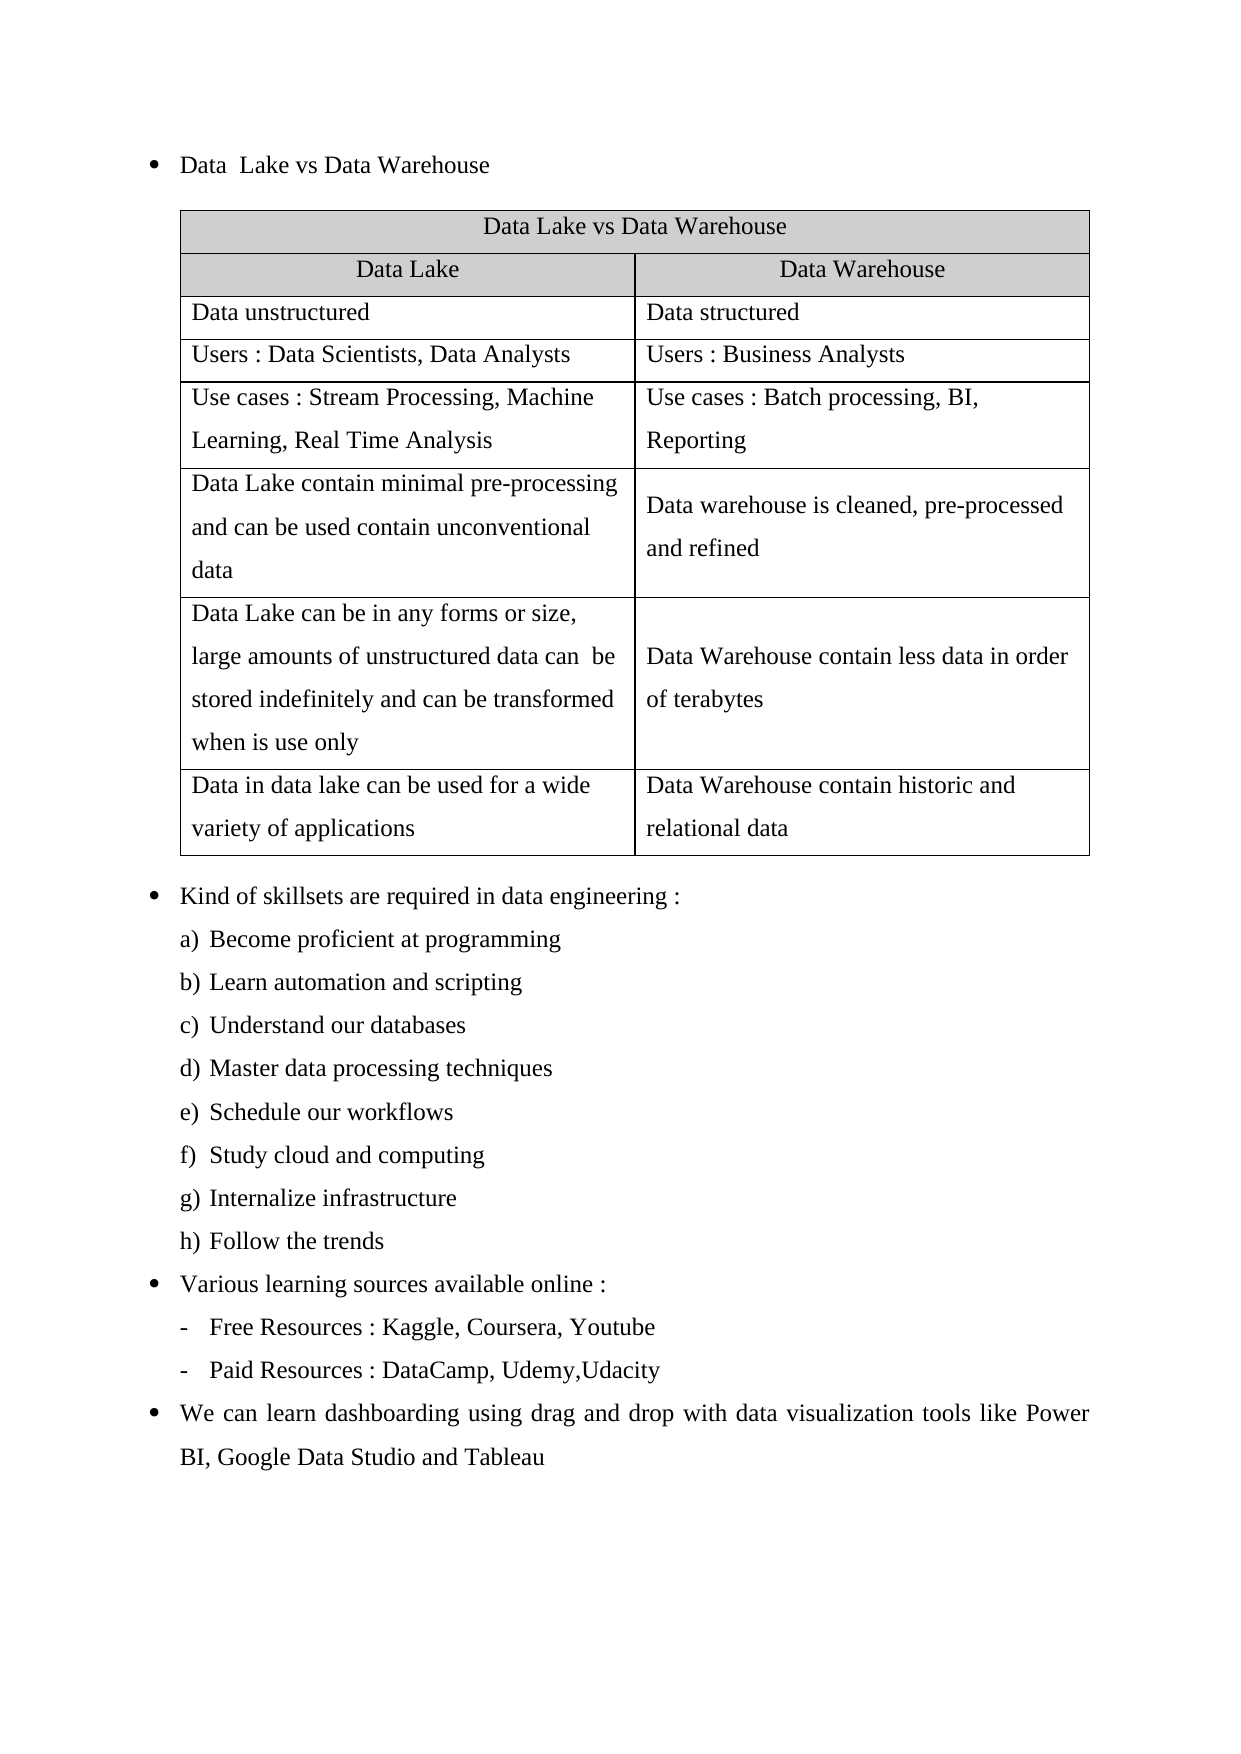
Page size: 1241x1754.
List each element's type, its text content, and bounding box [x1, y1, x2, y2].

table_cell Use cases : Batch processing, BI, Reporting [636, 383, 1089, 467]
list Study cloud and computing [179, 1140, 1090, 1168]
list Paid Resources : DataCamp, Udemy,Udacity [179, 1355, 1090, 1384]
list Various learning sources available online : [150, 1269, 1090, 1298]
table_header Data Lake vs Data Warehouse [181, 211, 1089, 253]
list We can learn dashboarding using drag and drop with data visualization tools like Power BI, Google Data Studio and Tableau [150, 1398, 1090, 1470]
table_cell Users : Business Analysts [636, 340, 1089, 381]
list Become proficient at programming [179, 924, 1090, 953]
list Master data processing techniques [179, 1053, 1090, 1082]
table_cell Data Lake contain minimal pre-processing and can be used contain unconventional data [181, 469, 634, 597]
list Data Lake vs Data Warehouse [150, 150, 1090, 179]
table_cell Users : Data Scientists, Data Analysts [181, 340, 634, 381]
table_cell Data Warehouse contain historic and relational data [636, 770, 1089, 855]
table_cell Data structured [636, 297, 1089, 338]
list Kind of skillsets are required in data engineering : [150, 881, 1090, 910]
table_cell Data unstructured [181, 297, 634, 338]
list Schedule our workflows [179, 1097, 1090, 1125]
list Follow the trends [179, 1226, 1090, 1255]
table_cell Data Warehouse contain less data in order of terabytes [636, 598, 1089, 769]
table_cell Data Lake [181, 254, 634, 296]
table_cell Data in data lake can be used for a wide variety of applications [181, 770, 634, 855]
table_cell Data Warehouse [636, 254, 1089, 296]
list Learn automation and scripting [179, 967, 1090, 996]
list Understand our databases [179, 1010, 1090, 1039]
table_cell Data Lake can be in any forms or size, large amounts of unstructured data can be stored indefinitely and can be transformed when is use only [181, 598, 634, 769]
list Free Resources : Kaggle, Coursera, Youtube [179, 1312, 1090, 1341]
table_cell Data warehouse is cleaned, pre-processed and refined [636, 469, 1089, 597]
list Internalize infrastructure [179, 1183, 1090, 1212]
table_cell Use cases : Stream Processing, Machine Learning, Real Time Analysis [181, 383, 634, 467]
